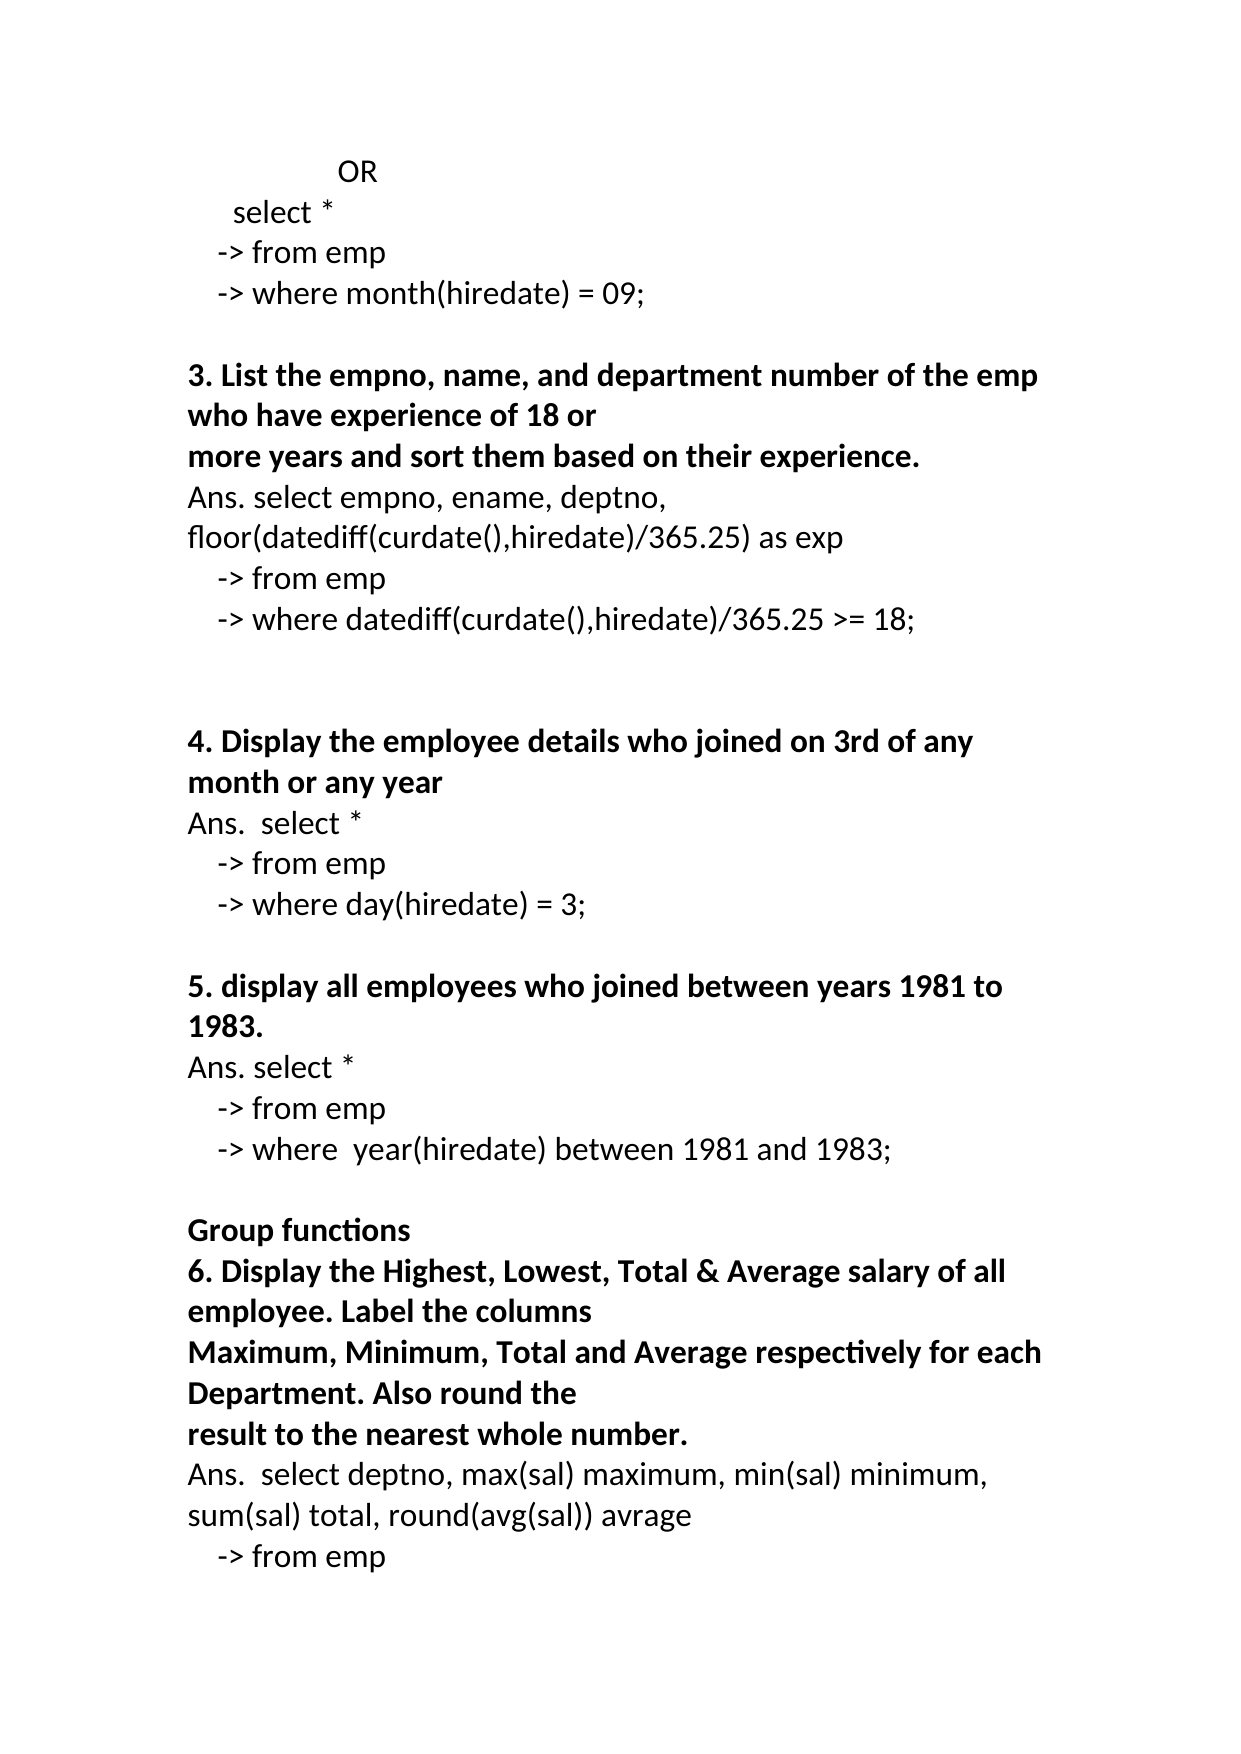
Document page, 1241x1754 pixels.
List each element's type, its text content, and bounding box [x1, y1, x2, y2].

text -> from emp [187, 231, 1053, 272]
text -> from emp [187, 842, 1053, 883]
text -> from emp [187, 1087, 1053, 1127]
text Ans. select deptno, max(sal) maximum, min(sal) minimum, sum(sal) total, round(avg(sal)) avrage [187, 1453, 1053, 1535]
text -> where datediff(curdate(),hiredate)/365.25 >= 18; [187, 598, 1053, 639]
text -> where year(hiredate) between 1981 and 1983; [187, 1127, 1053, 1168]
text -> from emp [187, 557, 1053, 598]
text 3. List the empno, name, and department number of the emp who have experience of 18 or [187, 354, 1053, 435]
text Group functions [187, 1209, 1053, 1250]
text -> from emp [187, 1535, 1053, 1576]
text 4. Display the employee details who joined on 3rd of any month or any year [187, 720, 1053, 802]
text -> where month(hiredate) = 09; [187, 272, 1053, 313]
text 5. display all employees who joined between years 1981 to 1983. [187, 964, 1053, 1046]
text select * [187, 191, 1053, 231]
text -> where day(hiredate) = 3; [187, 883, 1053, 924]
text Ans. select * [187, 1046, 1053, 1087]
text Ans. select empno, ename, deptno, floor(datediff(curdate(),hiredate)/365.25) as exp [187, 476, 1053, 557]
text Maximum, Minimum, Total and Average respectively for each Department. Also round the [187, 1331, 1053, 1413]
text OR [187, 150, 1053, 191]
text result to the nearest whole number. [187, 1413, 1053, 1453]
text Ans. select * [187, 802, 1053, 842]
text 6. Display the Highest, Lowest, Total & Average salary of all employee. Label the columns [187, 1250, 1053, 1331]
text more years and sort them based on their experience. [187, 435, 1053, 476]
